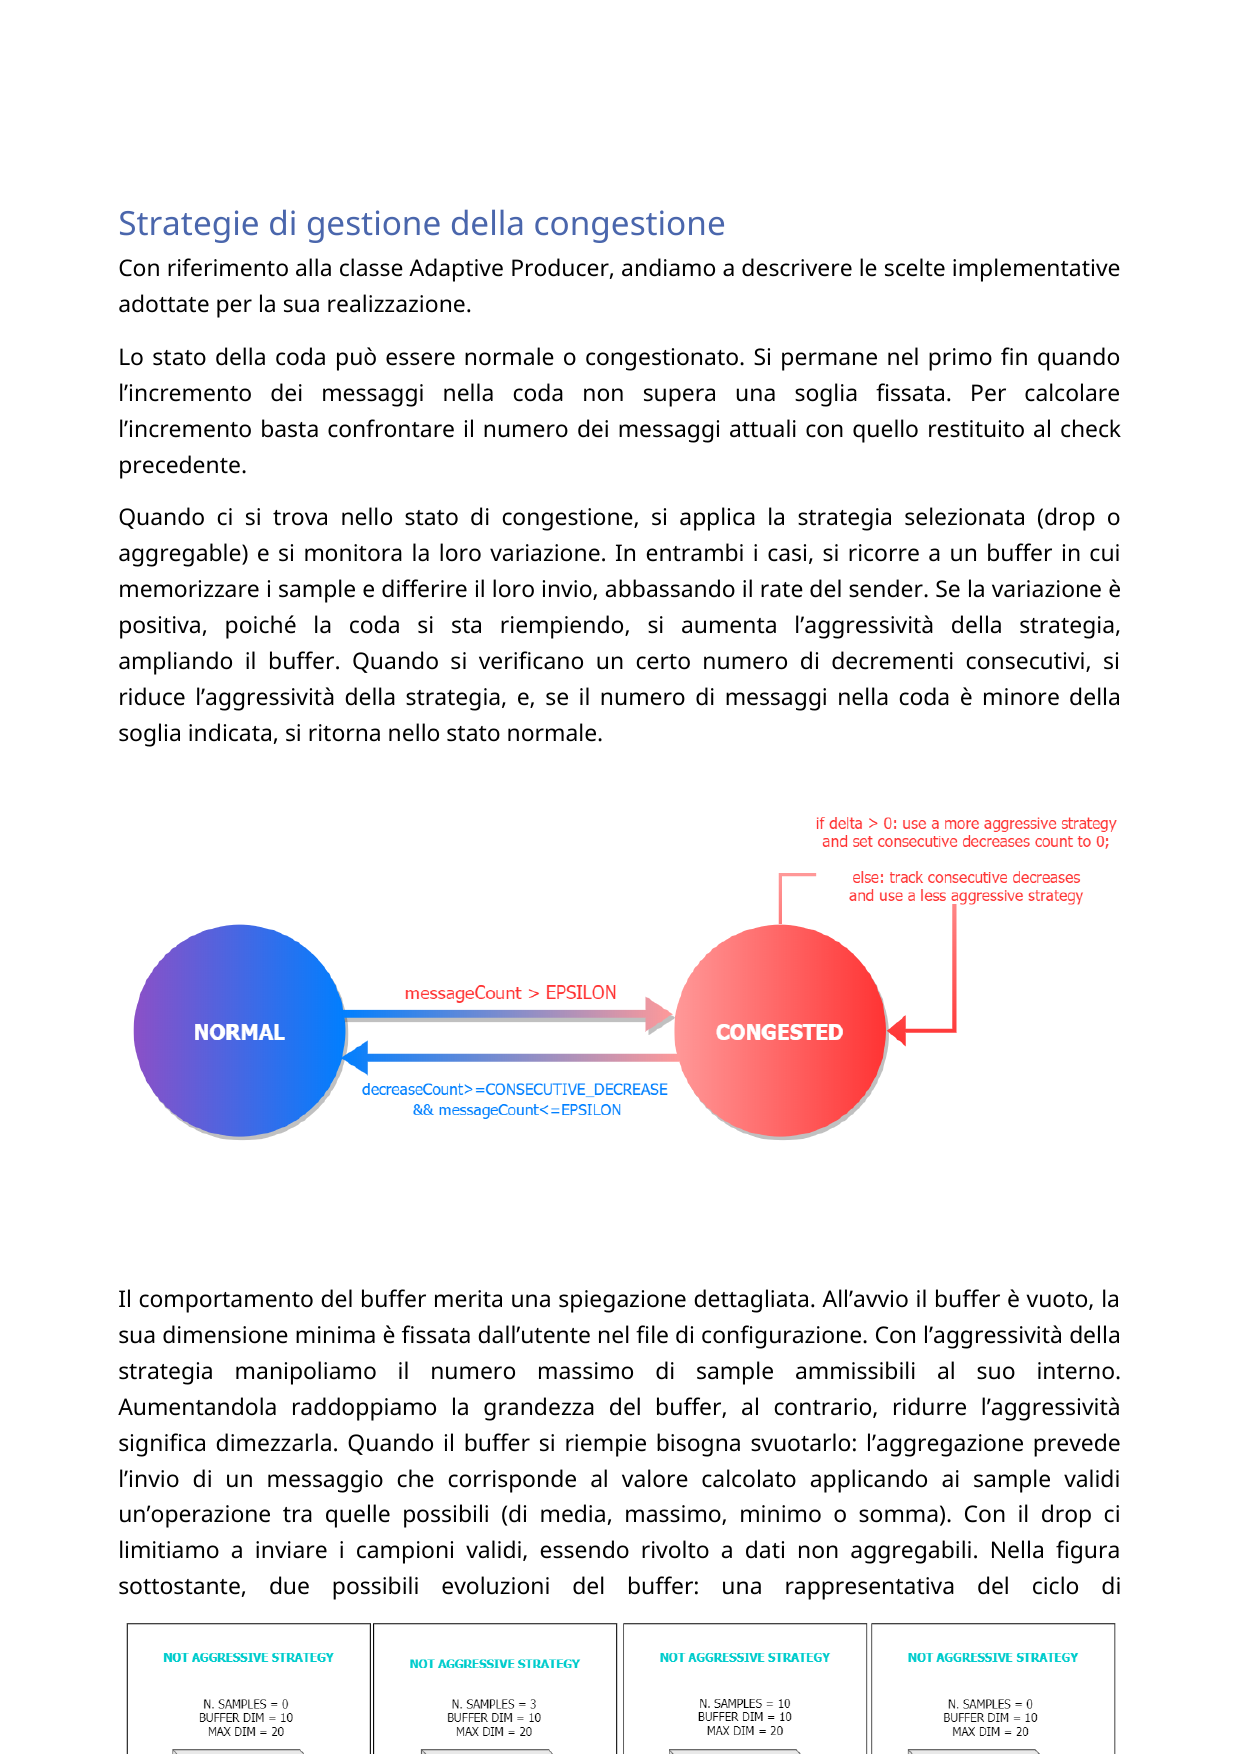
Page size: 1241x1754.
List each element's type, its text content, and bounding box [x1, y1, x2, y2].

picture [118, 1616, 1123, 1754]
picture [117, 756, 1122, 1152]
text Quando ci si trova nello stato di congestione, si applica la strategia selezionata (drop o aggregable) e si monitora la loro variazione. In entrambi i casi, si ricorre a un buffer in cui memorizzare i sample e differire il loro invio, abbassando il rate del sender. Se la variazione è positiva, poiché la coda si sta riempiendo, si aumenta l’aggressività della strategia, ampliando il buffer. Quando si verificano un certo numero di decrementi consecutivi, si riduce l’aggressività della strategia, e, se il numero di messaggi nella coda è minore della soglia indicata, si ritorna nello stato normale. [118, 501, 1122, 748]
text Lo stato della coda può essere normale o congestionato. Si permane nel primo fin quando l’incremento dei messaggi nella coda non supera una soglia fissata. Per calcolare l’incremento basta confrontare il numero dei messaggi attuali con quello restituito al check precedente. [118, 341, 1122, 480]
text Con riferimento alla classe Adaptive Producer, andiamo a descrivere le scelte implementative adottate per la sua realizzazione. [118, 252, 1122, 319]
subtitle Strategie di gestione della congestione [118, 200, 1122, 246]
